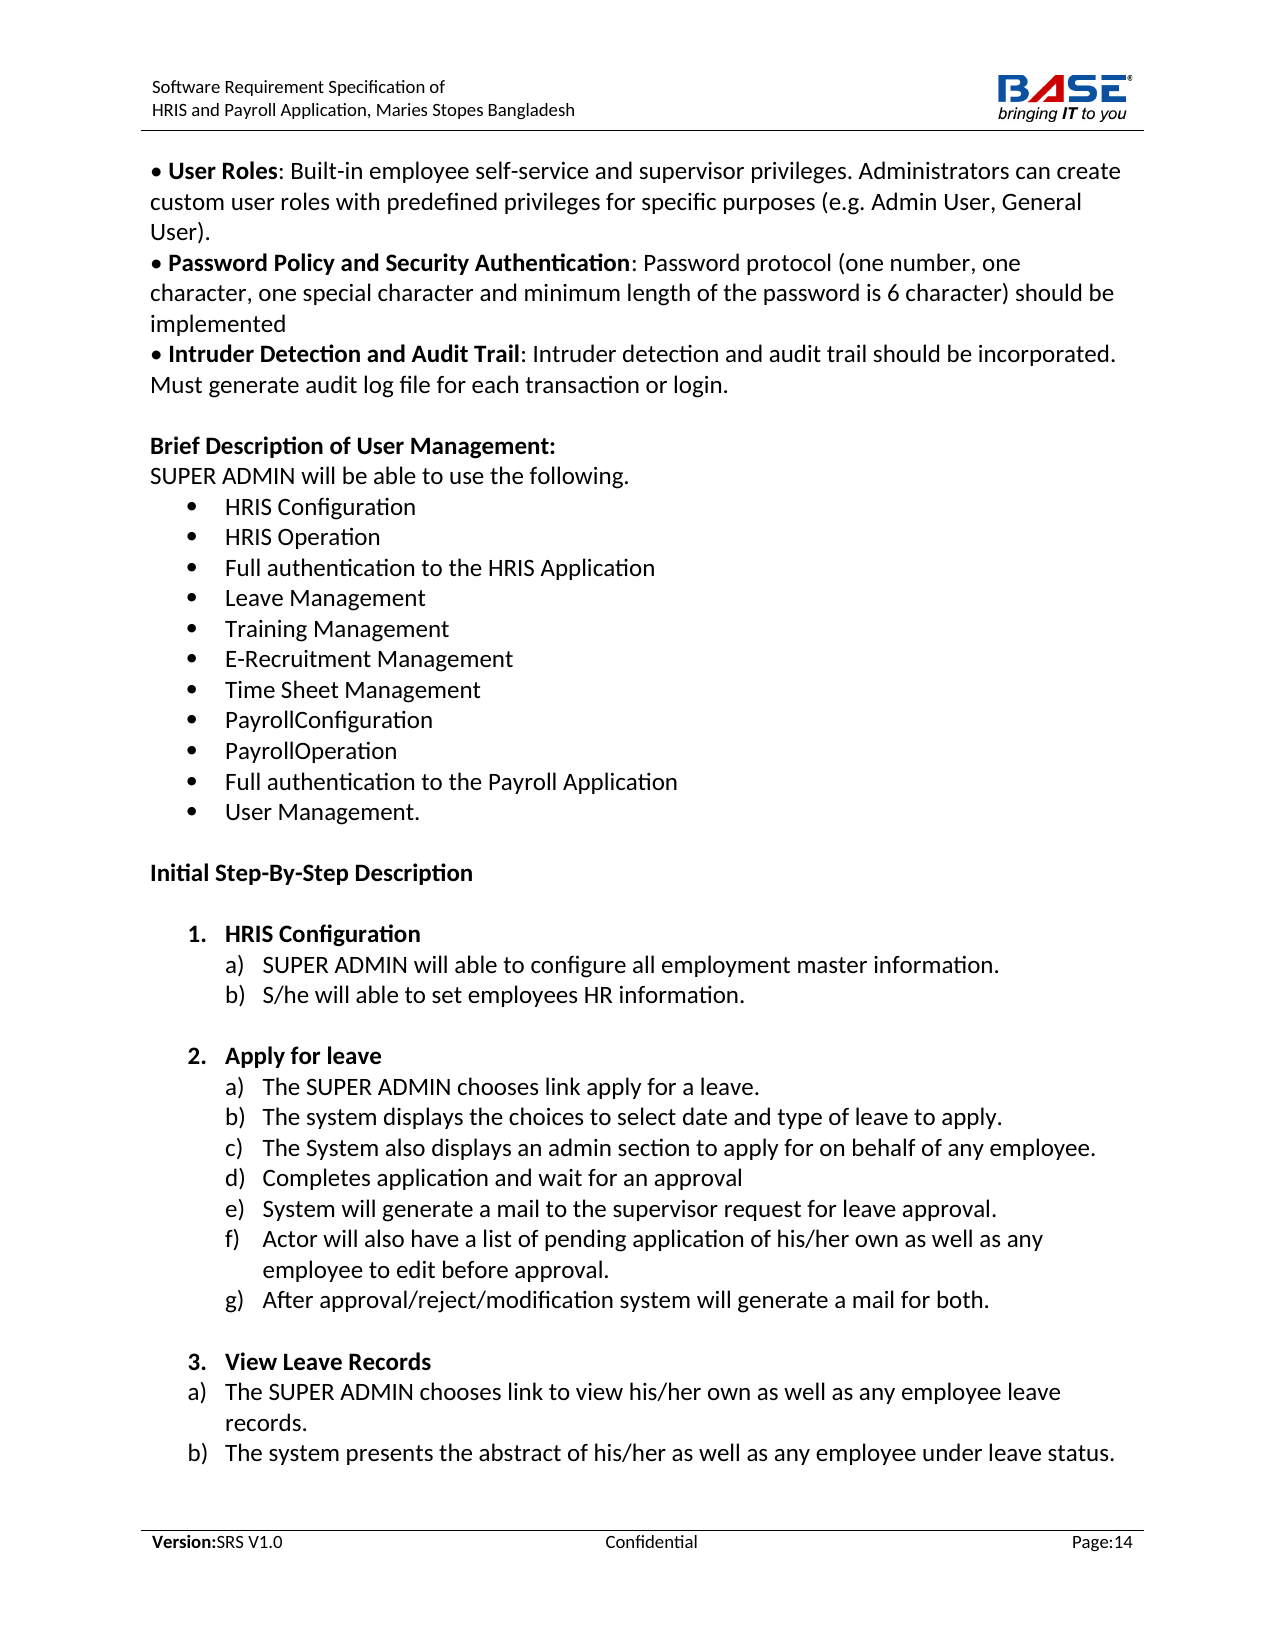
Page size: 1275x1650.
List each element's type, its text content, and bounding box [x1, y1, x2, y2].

list Completes application and wait for an approval [225, 1162, 1125, 1193]
list Full authentication to the HRIS Application [187, 552, 1125, 583]
list PayrollOperation [187, 735, 1125, 766]
list The SUPER ADMIN chooses link to view his/her own as well as any employee leave records. [187, 1376, 1125, 1437]
list Full authentication to the Payroll Application [187, 766, 1125, 796]
list S/he will able to set employees HR information. [225, 979, 1125, 1010]
picture [998, 75, 1133, 122]
text Initial Step-By-Step Description [150, 857, 1125, 888]
list The system displays the choices to select date and type of leave to apply. [225, 1101, 1125, 1132]
text • User Roles: Built-in employee self-service and supervisor privileges. Administrators can create custom user roles with predefined privileges for specific purposes (e.g. Admin User, General User). [150, 155, 1125, 247]
list HRIS Configuration [187, 918, 1125, 949]
text • Intruder Detection and Audit Trail: Intruder detection and audit trail should be incorporated. [150, 338, 1125, 369]
list Time Sheet Management [187, 674, 1125, 705]
list HRIS Configuration [187, 491, 1125, 522]
list The System also displays an admin section to apply for on behalf of any employee. [225, 1132, 1125, 1162]
list SUPER ADMIN will able to configure all employment master information. [225, 949, 1125, 979]
list Actor will also have a list of pending application of his/her own as well as any employee to edit before approval. [225, 1223, 1125, 1284]
list After approval/reject/modification system will generate a mail for both. [225, 1284, 1125, 1315]
list Apply for leave [187, 1040, 1125, 1071]
list User Management. [187, 796, 1125, 827]
list PayrollConfiguration [187, 705, 1125, 735]
list The system presents the abstract of his/her as well as any employee under leave status. [187, 1437, 1125, 1468]
text • Password Policy and Security Authentication: Password protocol (one number, one character, one special character and minimum length of the password is 6 character) should be implemented [150, 247, 1125, 338]
list E-Recruitment Management [187, 644, 1125, 674]
text SUPER ADMIN will be able to use the following. [150, 461, 1125, 491]
text Brief Description of User Management: [150, 430, 1125, 461]
list View Leave Records [187, 1346, 1125, 1376]
list System will generate a mail to the supervisor request for leave approval. [225, 1193, 1125, 1223]
list Training Management [187, 613, 1125, 644]
list The SUPER ADMIN chooses link apply for a leave. [225, 1071, 1125, 1101]
list HRIS Operation [187, 522, 1125, 552]
text Must generate audit log file for each transaction or login. [150, 369, 1125, 399]
list Leave Management [187, 583, 1125, 613]
